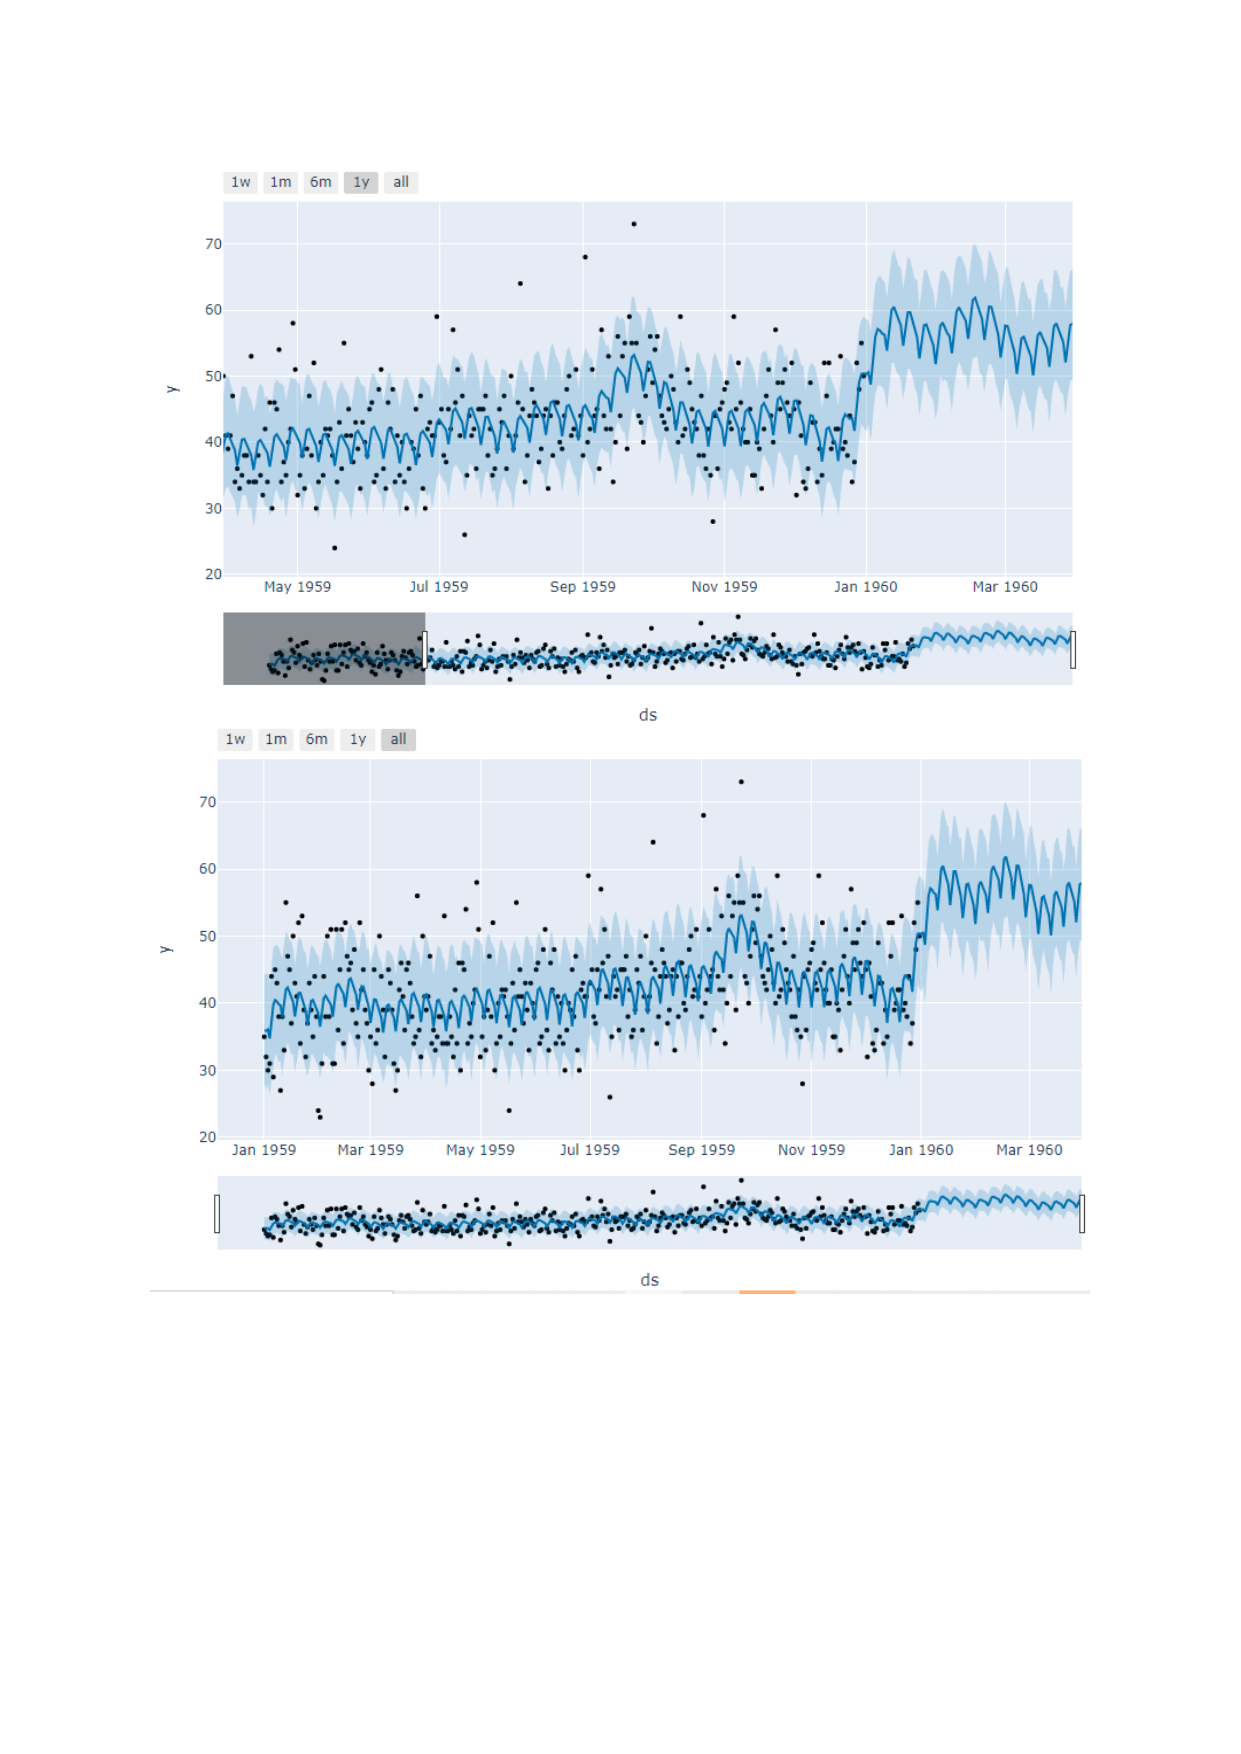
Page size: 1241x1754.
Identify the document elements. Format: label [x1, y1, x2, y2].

picture [150, 150, 1091, 1294]
